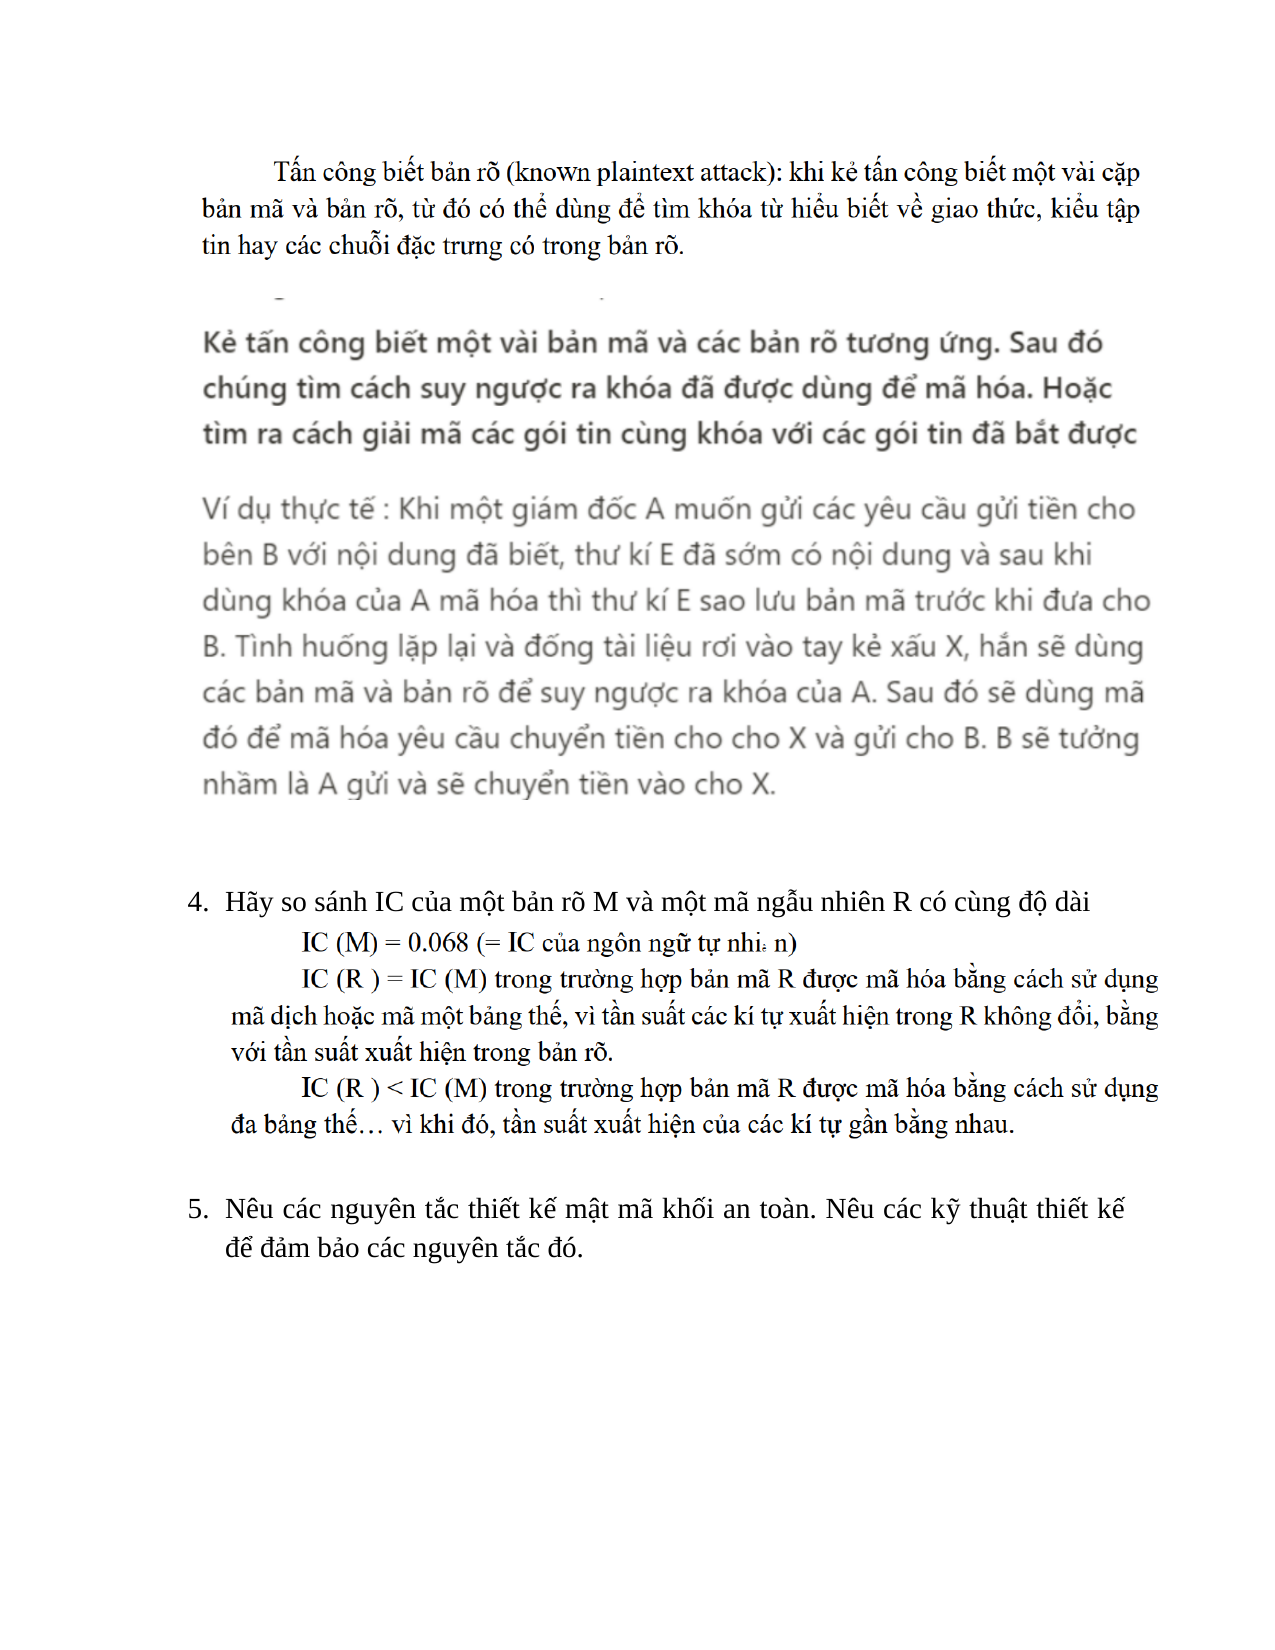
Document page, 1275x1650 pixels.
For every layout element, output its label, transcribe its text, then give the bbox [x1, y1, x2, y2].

list Hãy so sánh IC của một bản rõ M và một mã ngẫu nhiên R có cùng độ dài [187, 884, 1125, 917]
picture [187, 298, 1163, 466]
picture [225, 922, 1200, 1149]
list Nêu các nguyên tắc thiết kế mật mã khối an toàn. Nêu các kỹ thuật thiết kế để đảm bảo các nguyên tắc đó. [187, 1191, 1125, 1263]
picture [187, 490, 1163, 800]
picture [187, 150, 1163, 274]
